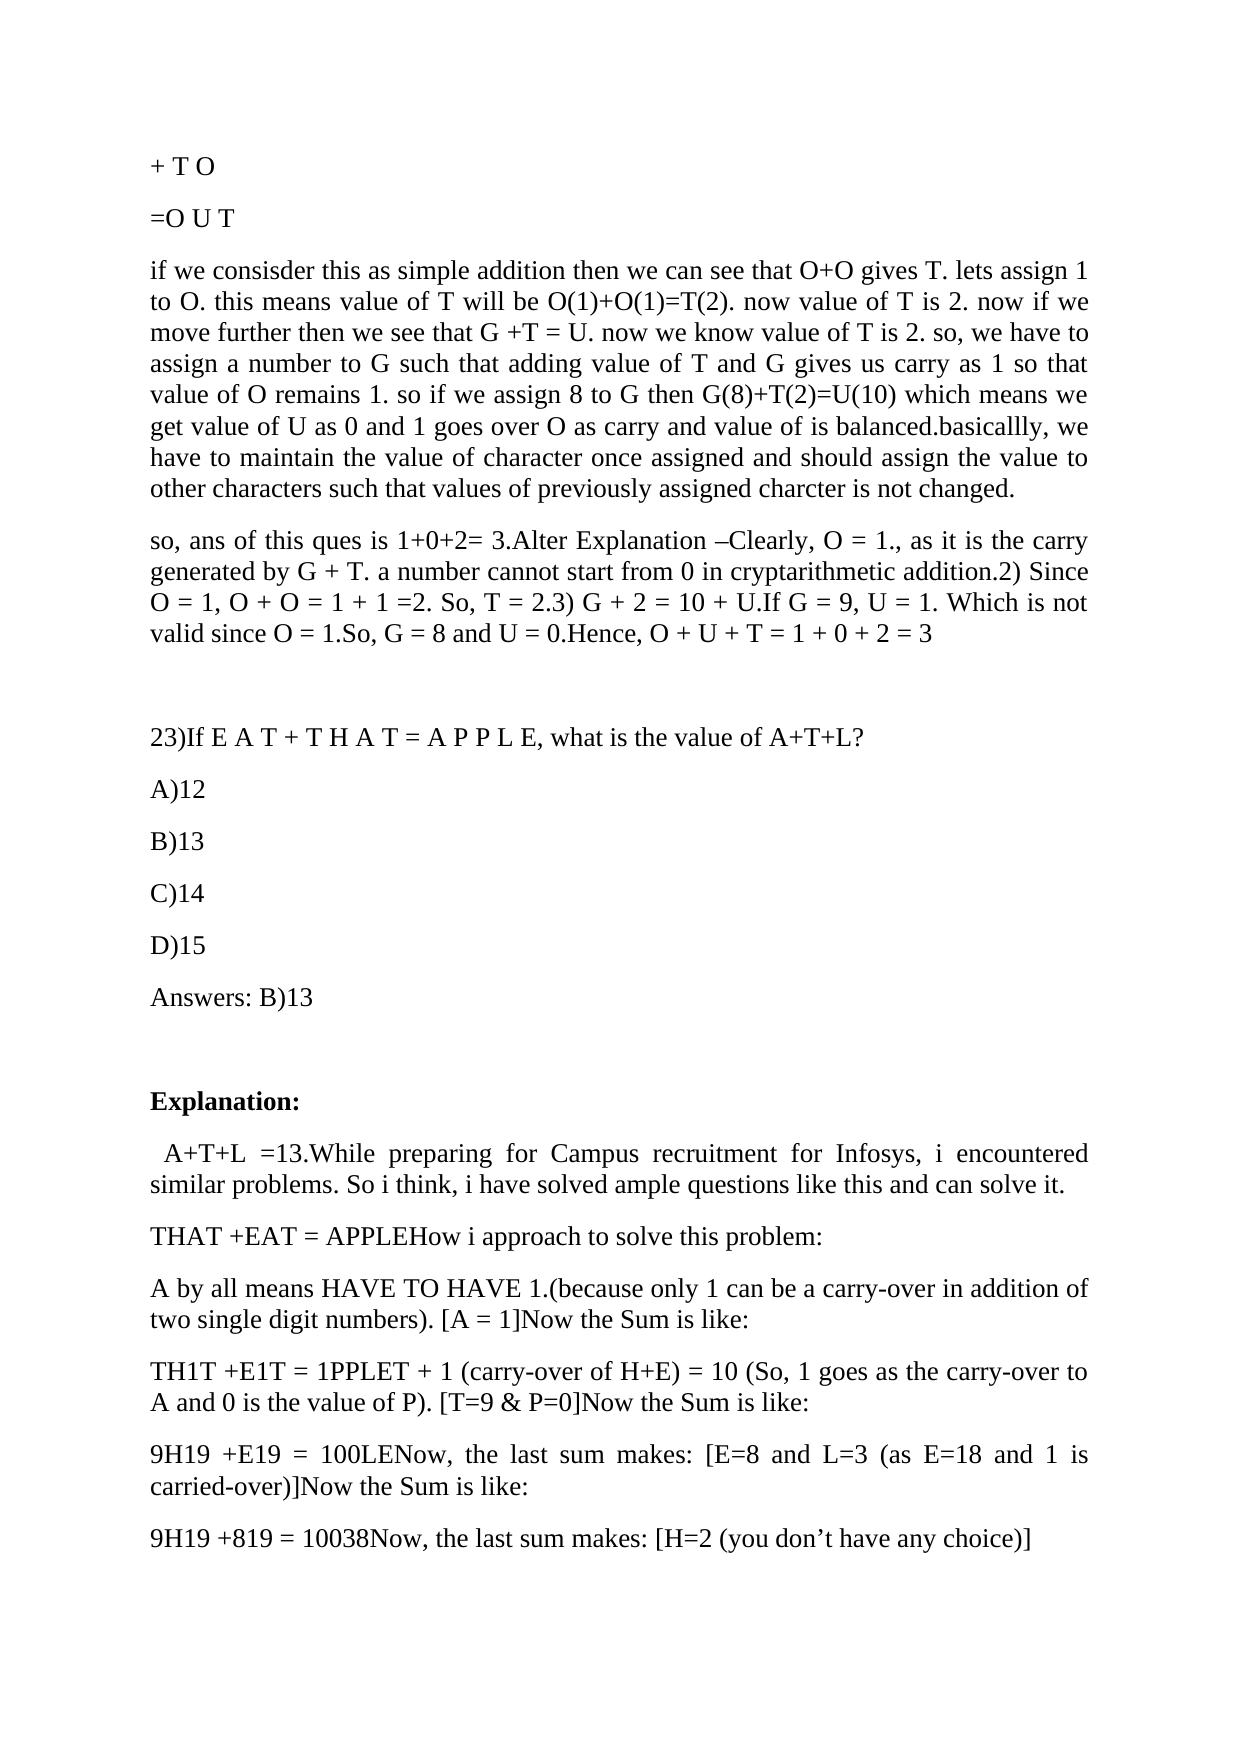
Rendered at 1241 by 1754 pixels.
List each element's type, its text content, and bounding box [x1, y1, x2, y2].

text THAT +EAT = APPLEHow i approach to solve this problem: [150, 1220, 1090, 1251]
text C)14 [150, 877, 1090, 908]
text A)12 [150, 773, 1090, 804]
text Answers: B)13 [150, 981, 1090, 1012]
text TH1T +E1T = 1PPLET + 1 (carry-over of H+E) = 10 (So, 1 goes as the carry-over to A and 0 is the value of P). [T=9 & P=0]Now the Sum is like: [150, 1355, 1090, 1418]
text if we consisder this as simple addition then we can see that O+O gives T. lets assign 1 to O. this means value of T will be O(1)+O(1)=T(2). now value of T is 2. now if we move further then we see that G +T = U. now we know value of T is 2. so, we have to assign a number to G such that adding value of T and G gives us carry as 1 so that value of O remains 1. so if we assign 8 to G then G(8)+T(2)=U(10) which means we get value of U as 0 and 1 goes over O as carry and value of is balanced.basicallly, we have to maintain the value of character once assigned and should assign the value to other characters such that values of previously assigned charcter is not changed. [150, 254, 1090, 503]
text + T O [150, 150, 1090, 181]
text A+T+L =13.While preparing for Campus recruitment for Infosys, i encountered similar problems. So i think, i have solved ample questions like this and can solve it. [150, 1137, 1090, 1199]
text so, ans of this ques is 1+0+2= 3.Alter Explanation –Clearly, O = 1., as it is the carry generated by G + T. a number cannot start from 0 in cryptarithmetic addition.2) Since O = 1, O + O = 1 + 1 =2. So, T = 2.3) G + 2 = 10 + U.If G = 9, U = 1. Which is not valid since O = 1.So, G = 8 and U = 0.Hence, O + U + T = 1 + 0 + 2 = 3 [150, 524, 1090, 648]
text =O U T [150, 202, 1090, 233]
text A by all means HAVE TO HAVE 1.(because only 1 can be a carry-over in addition of two single digit numbers). [A = 1]Now the Sum is like: [150, 1272, 1090, 1334]
text D)15 [150, 929, 1090, 960]
text Explanation: [150, 1085, 1090, 1116]
text 23)If E A T + T H A T = A P P L E, what is the value of A+T+L? [150, 721, 1090, 752]
text B)13 [150, 825, 1090, 856]
text 9H19 +819 = 10038Now, the last sum makes: [H=2 (you don’t have any choice)] [150, 1522, 1090, 1553]
text 9H19 +E19 = 100LENow, the last sum makes: [E=8 and L=3 (as E=18 and 1 is carried-over)]Now the Sum is like: [150, 1438, 1090, 1501]
